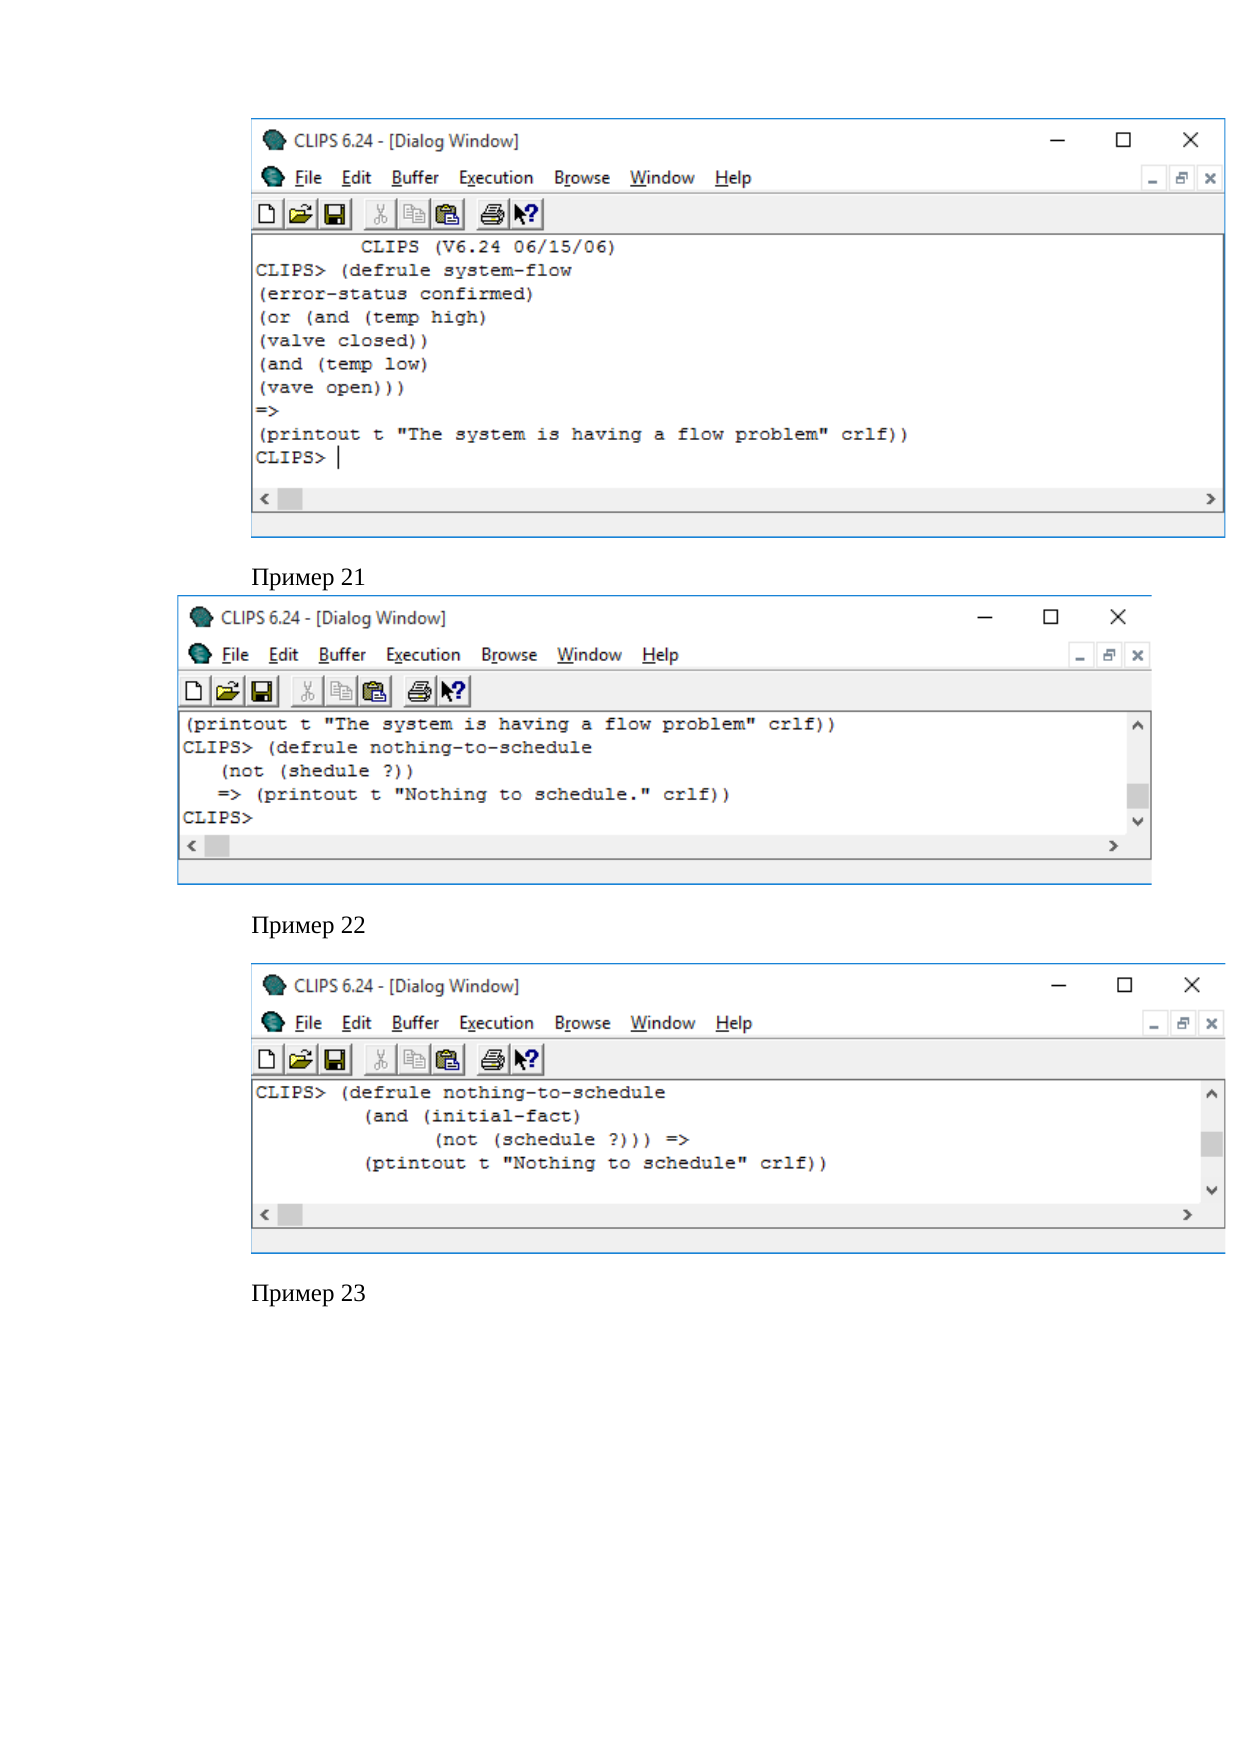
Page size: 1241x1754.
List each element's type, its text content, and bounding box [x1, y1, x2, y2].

text Пример 22 [177, 910, 1152, 939]
picture [251, 963, 1226, 1254]
picture [177, 595, 1152, 885]
text Пример 21 [177, 562, 1152, 595]
picture [251, 118, 1226, 538]
text Пример 23 [177, 1278, 1152, 1307]
